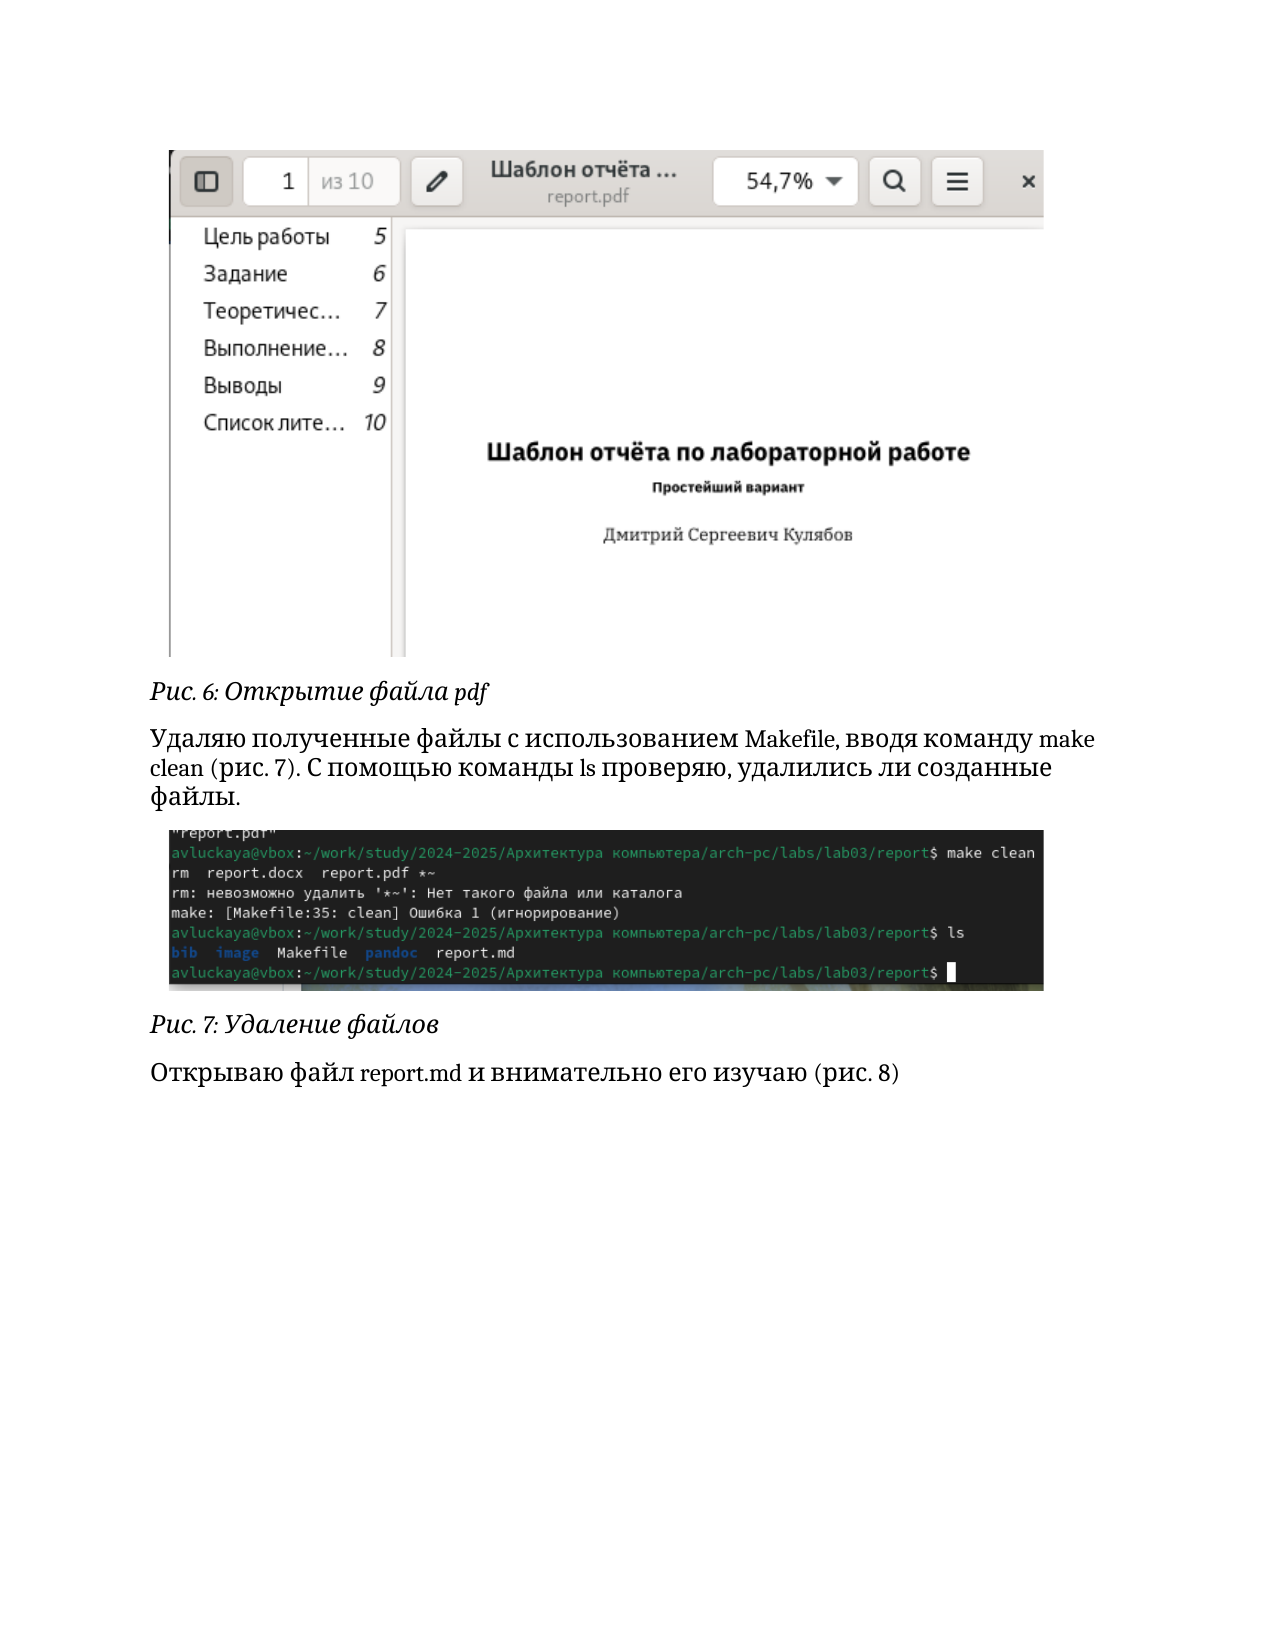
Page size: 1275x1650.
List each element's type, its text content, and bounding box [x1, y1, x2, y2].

text Рис. 7: Удаление файлов [150, 1011, 1125, 1040]
picture [168, 150, 1044, 657]
text Удаляю полученные файлы с использованием Makefile, вводя команду make clean (рис. 7). С помощью команды ls проверяю, удалились ли созданные файлы. [150, 725, 1125, 811]
picture [168, 830, 1044, 991]
text Рис. 6: Открытие файла pdf [150, 677, 1125, 706]
text Открываю файл report.md и внимательно его изучаю (рис. 8) [150, 1059, 1125, 1088]
